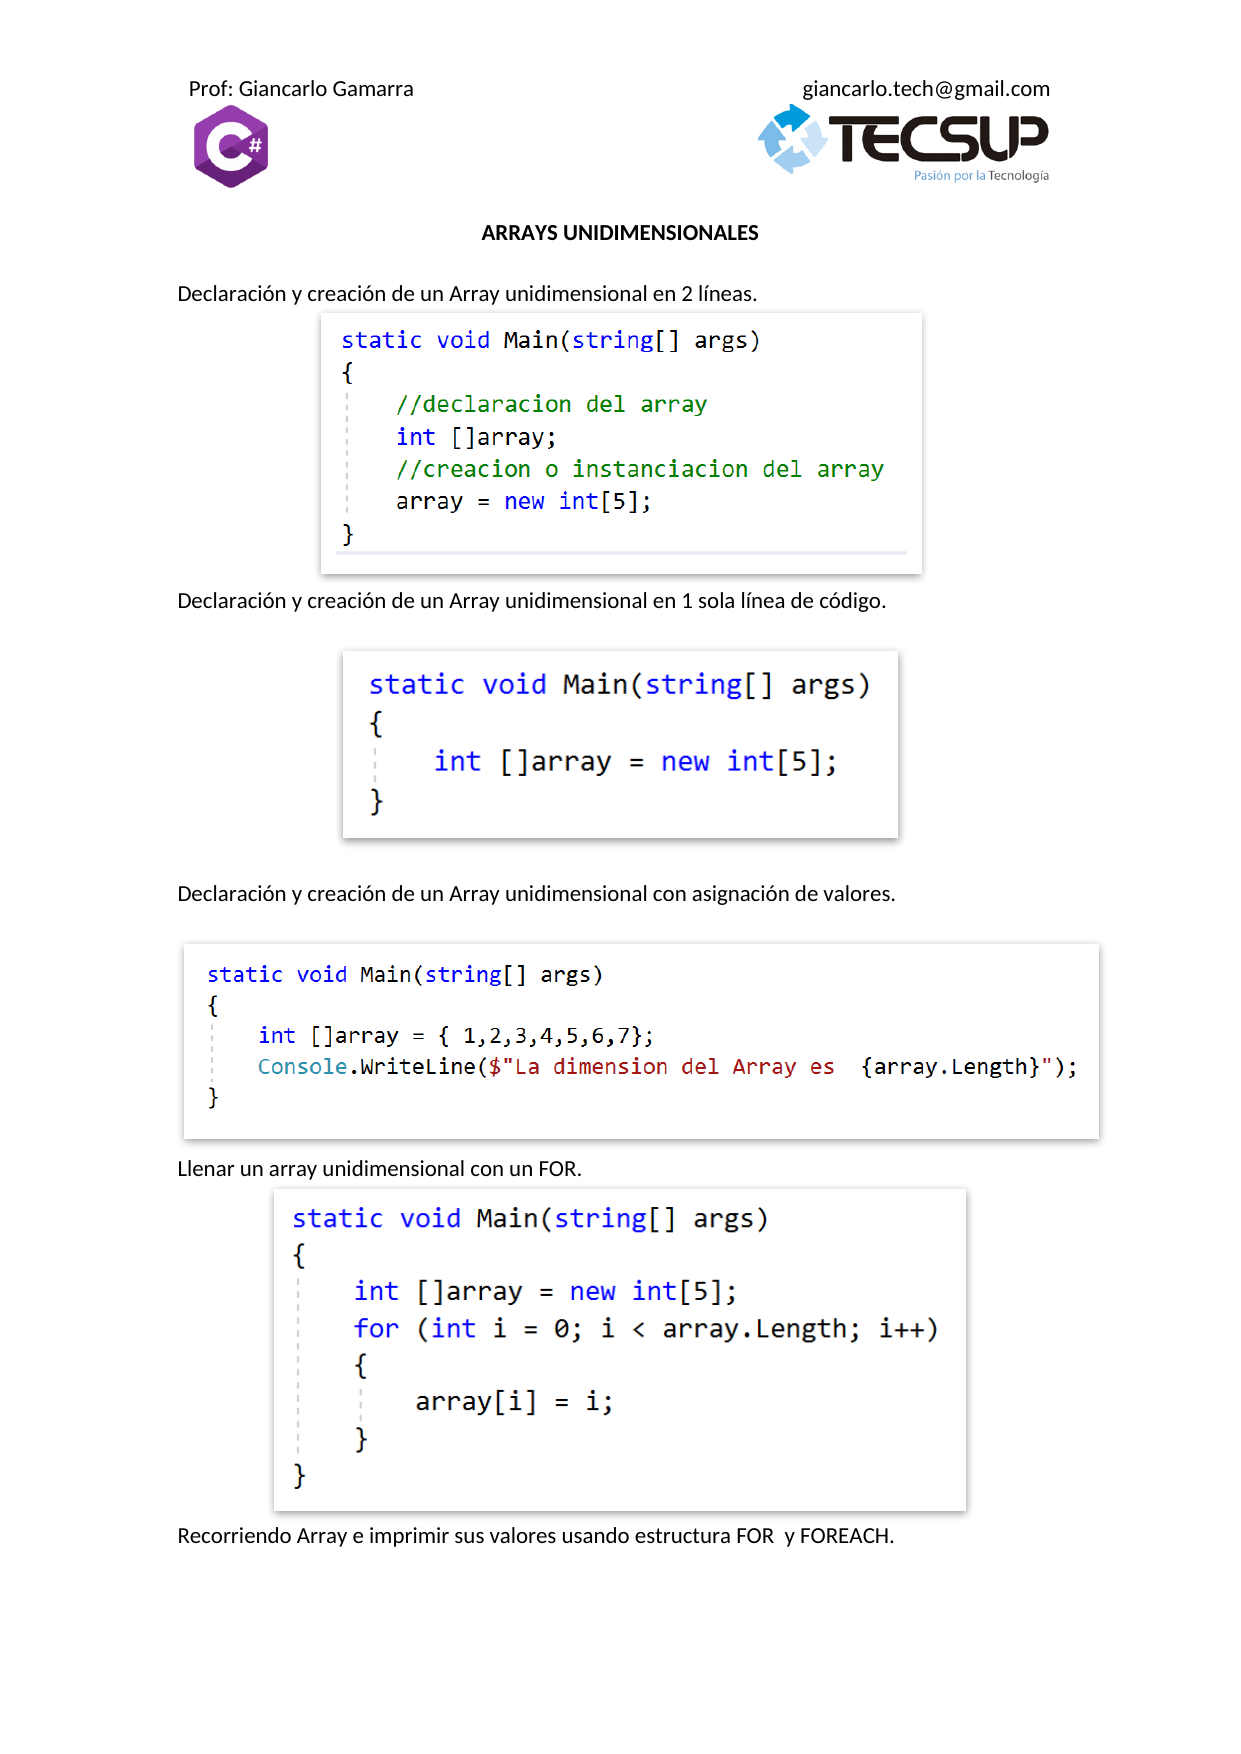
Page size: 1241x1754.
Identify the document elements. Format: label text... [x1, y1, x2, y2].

picture [757, 101, 1051, 186]
picture [336, 328, 907, 560]
picture [199, 958, 1085, 1125]
text Llenar un array unidimensional con un FOR. [177, 1154, 1063, 1182]
text Declaración y creación de un Array unidimensional en 2 líneas. [177, 279, 1063, 307]
text Declaración y creación de un Array unidimensional en 1 sola línea de código. [177, 586, 1063, 614]
text Declaración y creación de un Array unidimensional con asignación de valores. [177, 879, 1063, 907]
picture [289, 1203, 952, 1496]
picture [358, 665, 883, 824]
picture [188, 101, 271, 191]
text Recorriendo Array e imprimir sus valores usando estructura FOR y FOREACH. [177, 1521, 1063, 1549]
text ARRAYS UNIDIMENSIONALES [177, 218, 1063, 246]
